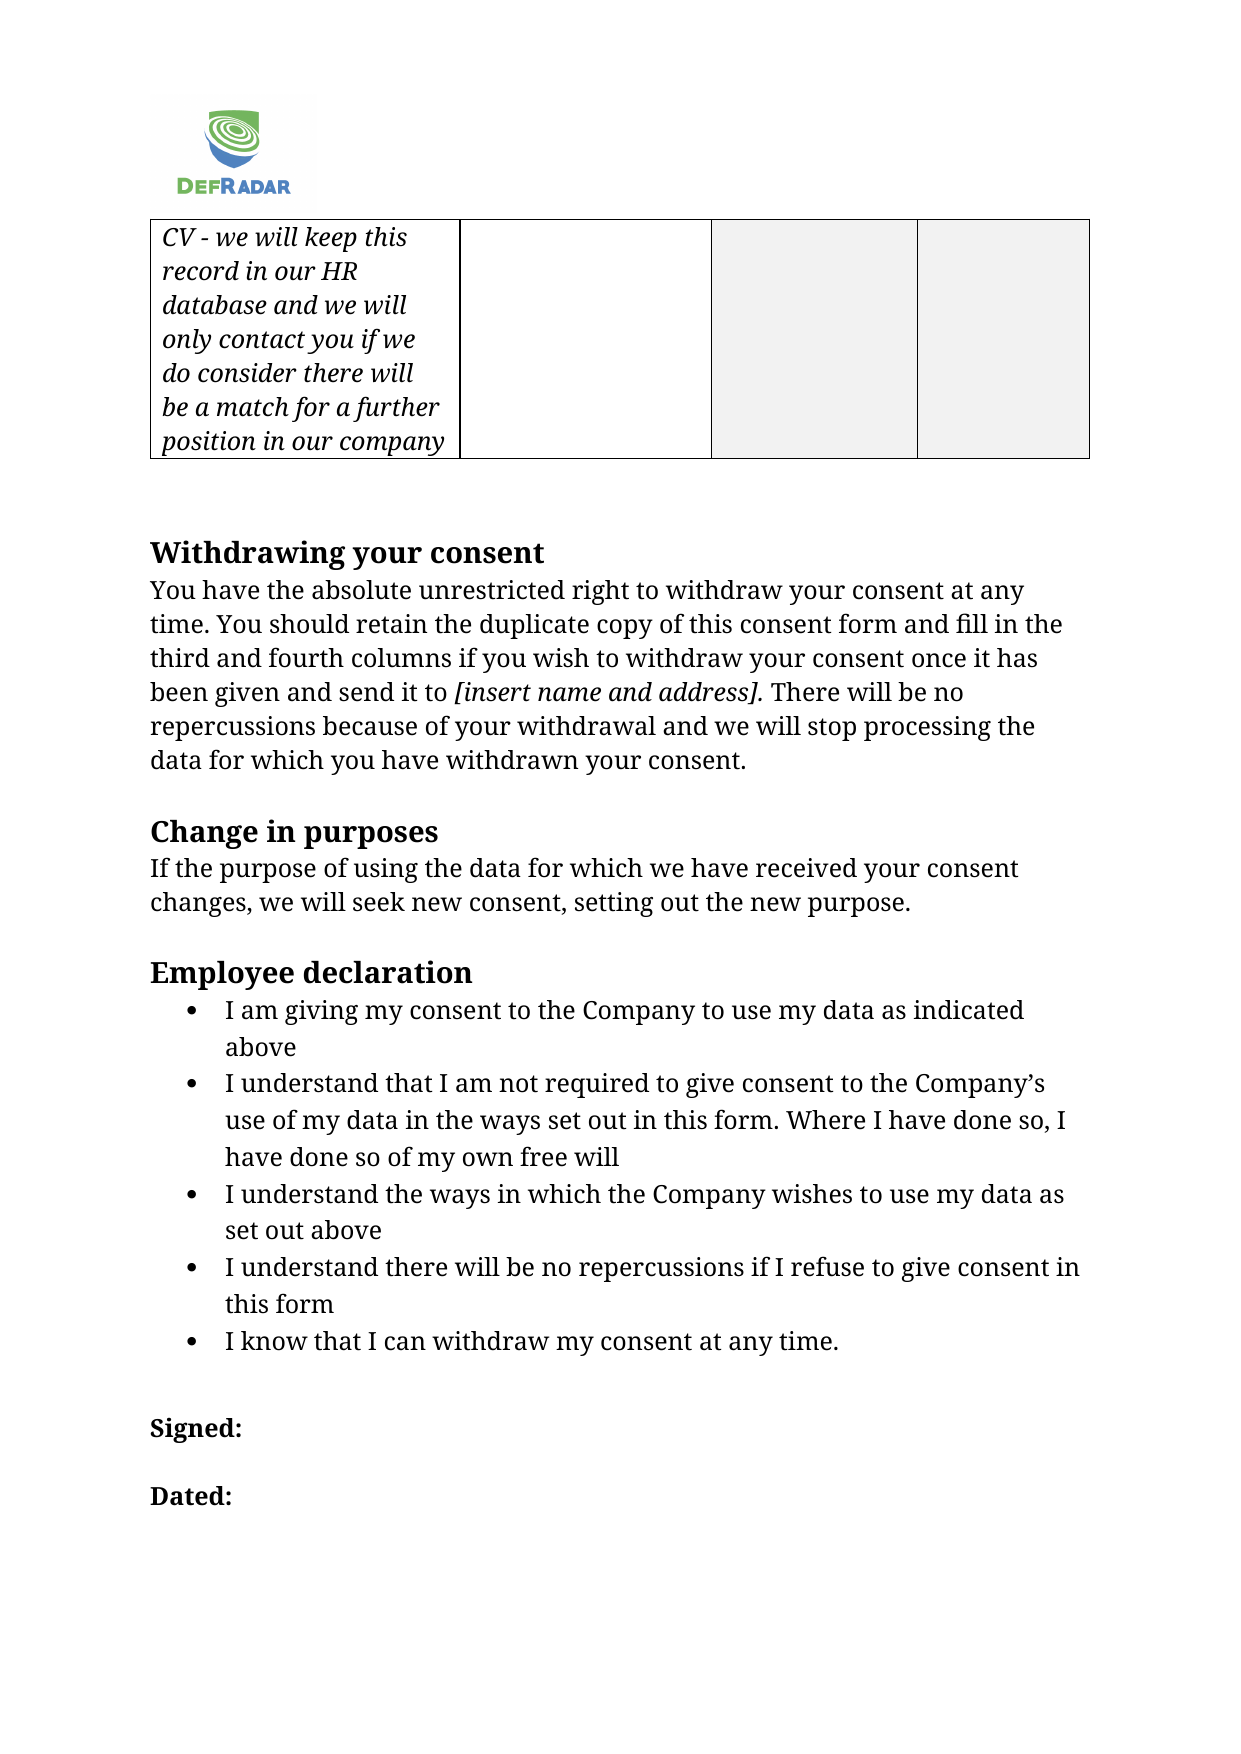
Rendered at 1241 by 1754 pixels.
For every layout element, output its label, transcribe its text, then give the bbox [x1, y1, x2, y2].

list I know that I can withdraw my consent at any time. [187, 1323, 1090, 1357]
table_cell [461, 220, 711, 458]
text Dated: [150, 1479, 1090, 1513]
table_cell [712, 220, 917, 458]
table_cell [918, 220, 1089, 458]
list I understand that I am not required to give consent to the Company’s use of my data in the ways set out in this form. Where I have done so, I have done so of my own free will [187, 1066, 1090, 1173]
text Signed: [150, 1411, 1090, 1445]
text You have the absolute unrestricted right to withdraw your consent at any time. You should retain the duplicate copy of this consent form and fill in the third and fourth columns if you wish to withdraw your consent once it has been given and send it to [insert name and address]. There will be no repercussions because of your withdrawal and we will stop processing the data for which you have withdrawn your consent. [150, 572, 1090, 777]
list I understand there will be no repercussions if I refuse to give consent in this form [187, 1250, 1090, 1321]
list I understand the ways in which the Company wishes to use my data as set out above [187, 1176, 1090, 1247]
text If the purpose of using the data for which we have received your consent changes, we will seek new consent, setting out the new purpose. [150, 851, 1090, 919]
table_cell CV - we will keep this record in our HR database and we will only contact you if we do consider there will be a match for a further position in our company [151, 220, 459, 458]
text Withdrawing your consent [150, 533, 1090, 572]
list I am giving my consent to the Company to use my data as indicated above [187, 992, 1090, 1063]
picture [150, 94, 318, 213]
text Employee declaration [150, 953, 1090, 992]
text Change in purposes [150, 811, 1090, 851]
